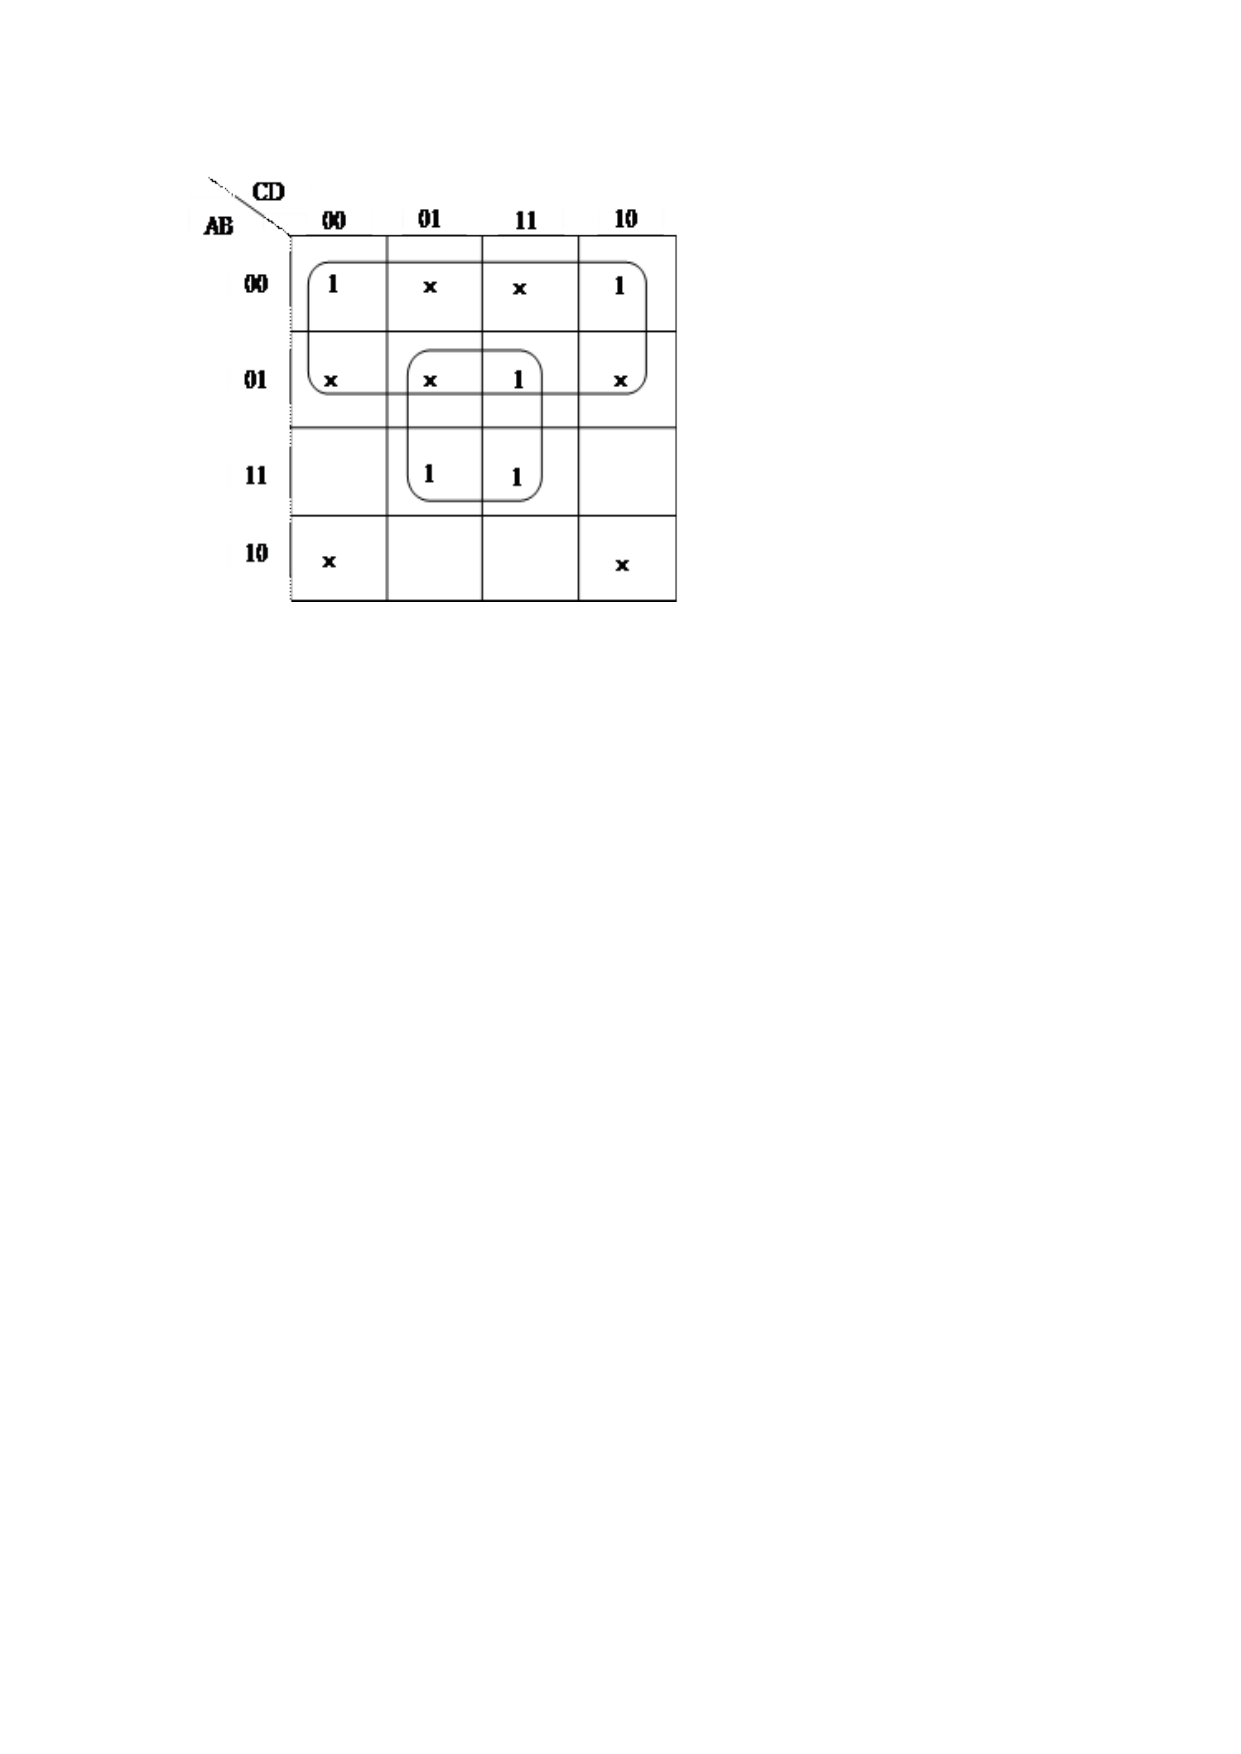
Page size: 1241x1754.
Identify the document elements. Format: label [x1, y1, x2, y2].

picture [187, 162, 679, 602]
